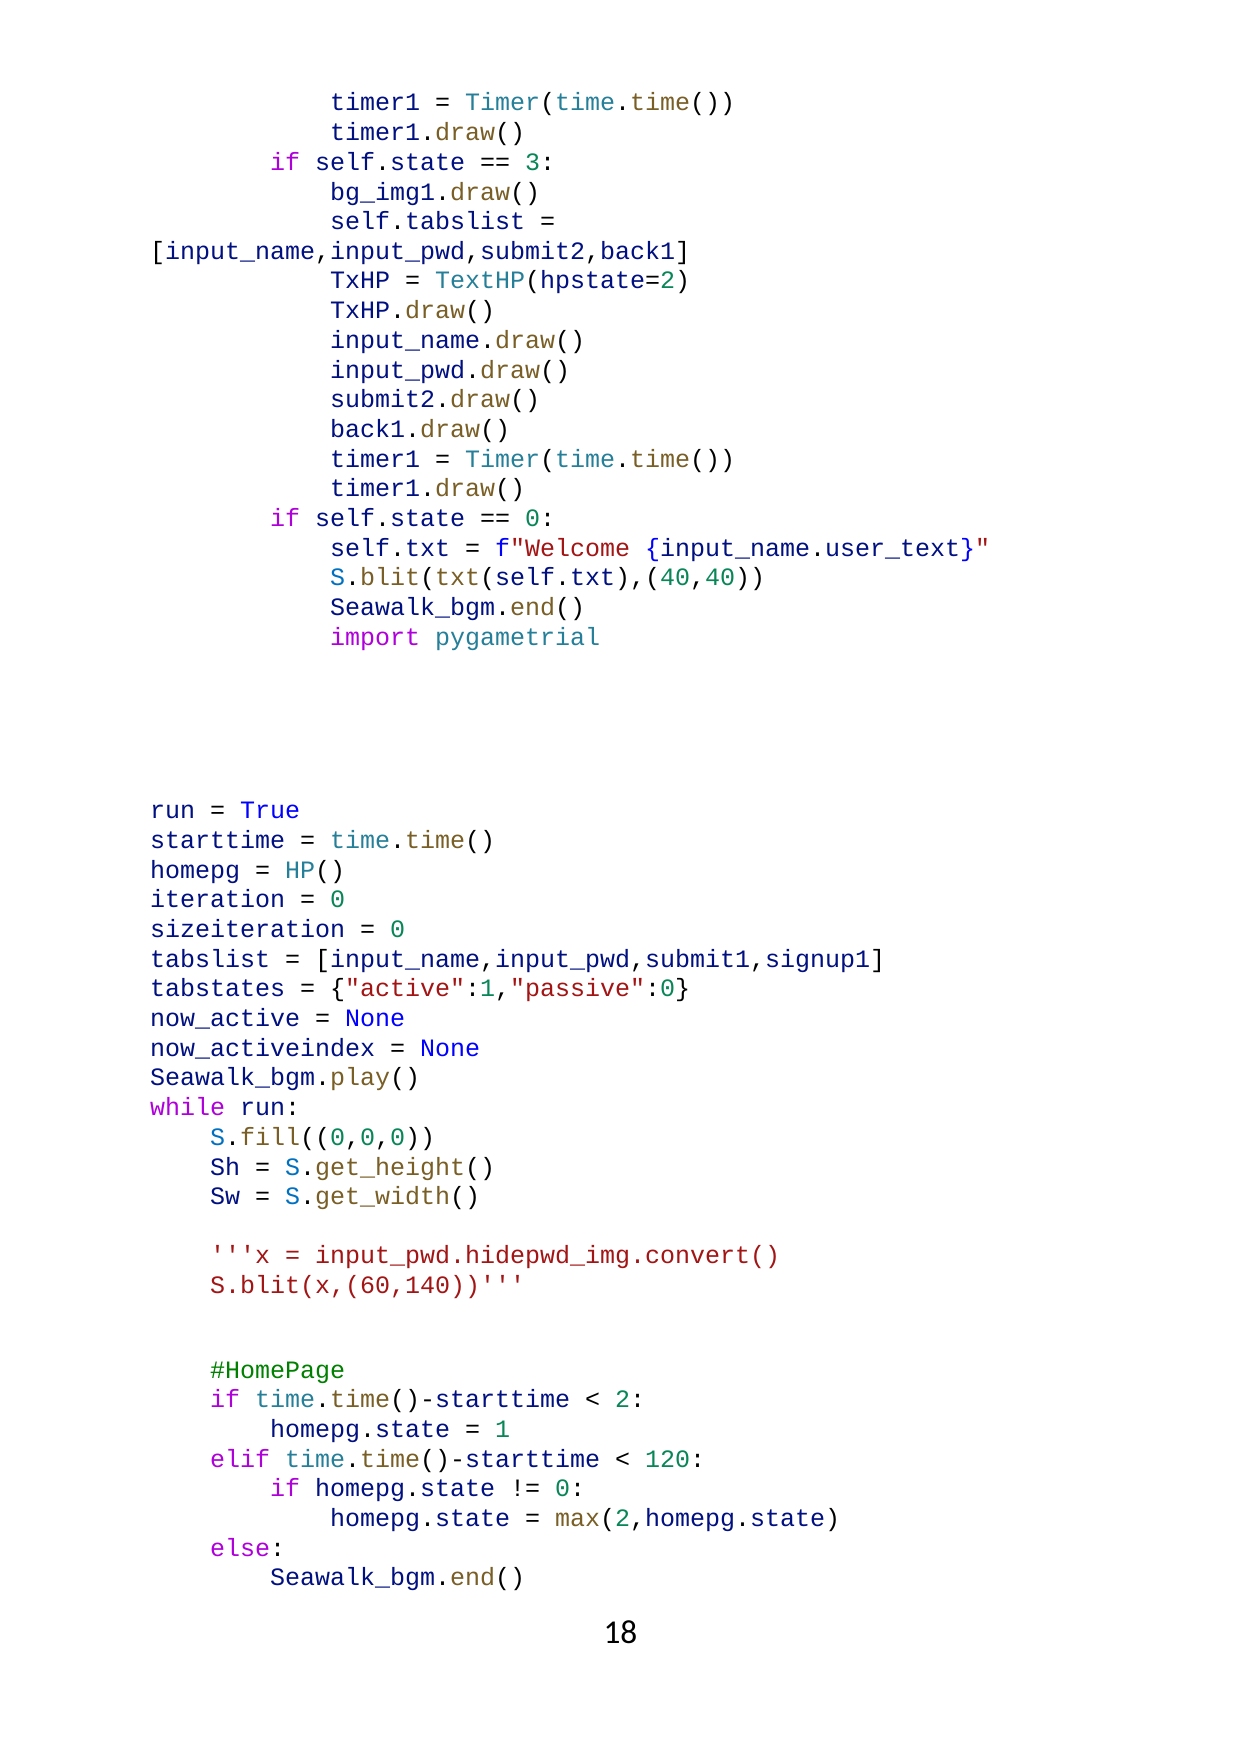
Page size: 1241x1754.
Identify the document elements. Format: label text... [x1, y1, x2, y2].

text back1.draw() [150, 415, 1090, 445]
text if self.state == 3: [150, 148, 1090, 178]
text run = True [150, 796, 1090, 826]
text if homepg.state != 0: [150, 1474, 1090, 1504]
text submit2.draw() [150, 386, 1090, 415]
text timer1 = Timer(time.time()) [150, 445, 1090, 474]
text timer1.draw() [150, 118, 1090, 148]
text Seawalk_bgm.play() [150, 1064, 1090, 1093]
text elif time.time()-starttime < 120: [150, 1445, 1090, 1474]
text iteration = 0 [150, 886, 1090, 915]
text Sh = S.get_height() [150, 1153, 1090, 1182]
text S.fill((0,0,0)) [150, 1123, 1090, 1153]
text S.blit(x,(60,140))''' [150, 1271, 1090, 1301]
text if time.time()-starttime < 2: [150, 1386, 1090, 1415]
text homepg.state = max(2,homepg.state) [150, 1504, 1090, 1534]
text timer1 = Timer(time.time()) [150, 89, 1090, 118]
text Seawalk_bgm.end() [150, 1564, 1090, 1593]
text now_activeindex = None [150, 1034, 1090, 1064]
text if self.state == 0: [150, 504, 1090, 534]
text while run: [150, 1093, 1090, 1123]
text homepg = HP() [150, 856, 1090, 886]
text now_active = None [150, 1004, 1090, 1034]
text #HomePage [150, 1356, 1090, 1386]
text TxHP = TextHP(hpstate=2) [150, 267, 1090, 296]
text S.blit(txt(self.txt),(40,40)) [150, 564, 1090, 593]
text tabslist = [input_name,input_pwd,submit1,signup1] [150, 945, 1090, 974]
text sizeiteration = 0 [150, 915, 1090, 945]
text input_name.draw() [150, 326, 1090, 356]
text Sw = S.get_width() [150, 1182, 1090, 1212]
text Seawalk_bgm.end() [150, 593, 1090, 623]
text bg_img1.draw() [150, 178, 1090, 207]
text else: [150, 1534, 1090, 1564]
text import pygametrial [150, 623, 1090, 653]
text '''x = input_pwd.hidepwd_img.convert() [150, 1242, 1090, 1271]
text starttime = time.time() [150, 826, 1090, 856]
text tabstates = {"active":1,"passive":0} [150, 974, 1090, 1004]
text self.tabslist = [input_name,input_pwd,submit2,back1] [150, 207, 1090, 267]
text input_pwd.draw() [150, 356, 1090, 386]
text TxHP.draw() [150, 296, 1090, 326]
text homepg.state = 1 [150, 1415, 1090, 1445]
text timer1.draw() [150, 474, 1090, 504]
text self.txt = f"Welcome {input_name.user_text}" [150, 534, 1090, 564]
